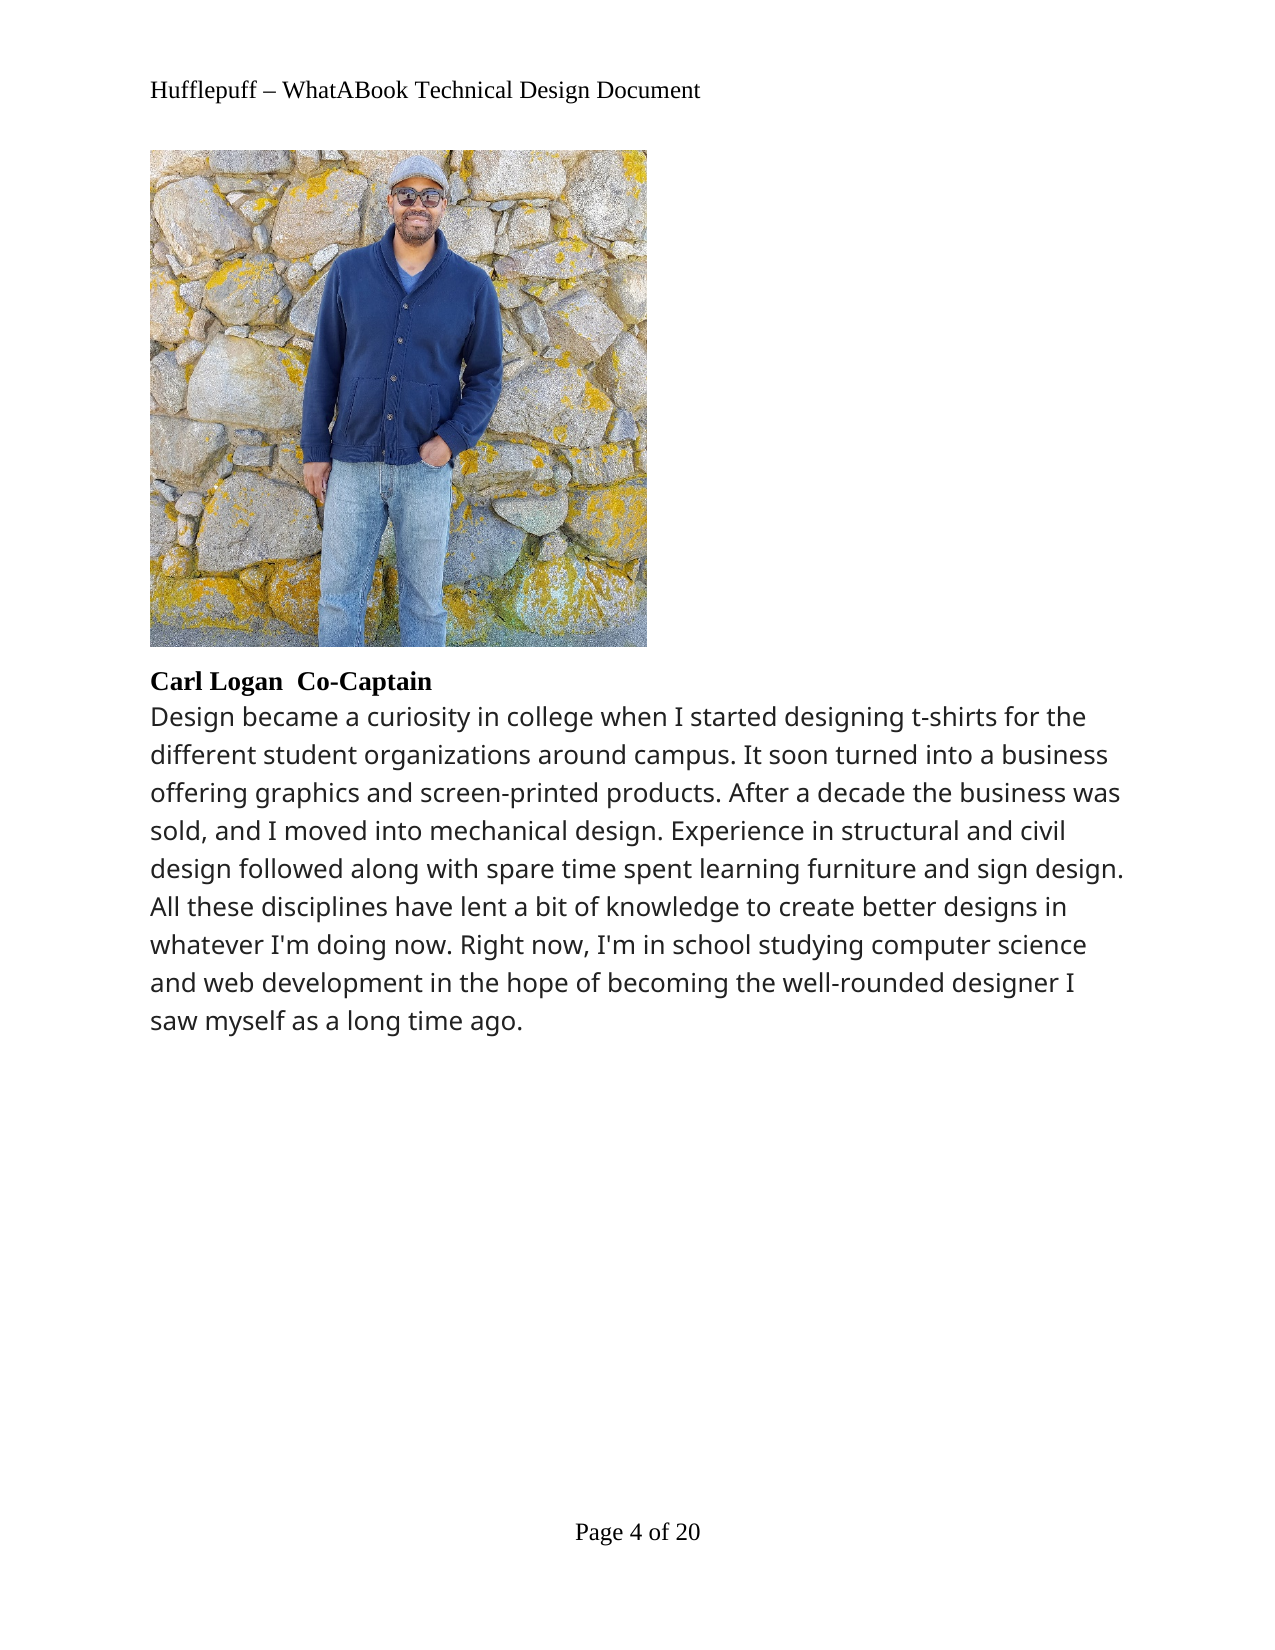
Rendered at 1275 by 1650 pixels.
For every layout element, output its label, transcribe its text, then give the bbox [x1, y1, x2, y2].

text Design became a curiosity in college when I started designing t-shirts for the different student organizations around campus. It soon turned into a business offering graphics and screen-printed products. After a decade the business was sold, and I moved into mechanical design. Experience in structural and civil design followed along with spare time spent learning furniture and sign design. All these disciplines have lent a bit of knowledge to create better designs in whatever I'm doing now. Right now, I'm in school studying computer science and web development in the hope of becoming the well-rounded designer I saw myself as a long time ago. [150, 699, 1125, 1038]
picture [150, 150, 647, 647]
subtitle Carl Logan Co-Captain [150, 666, 1125, 697]
